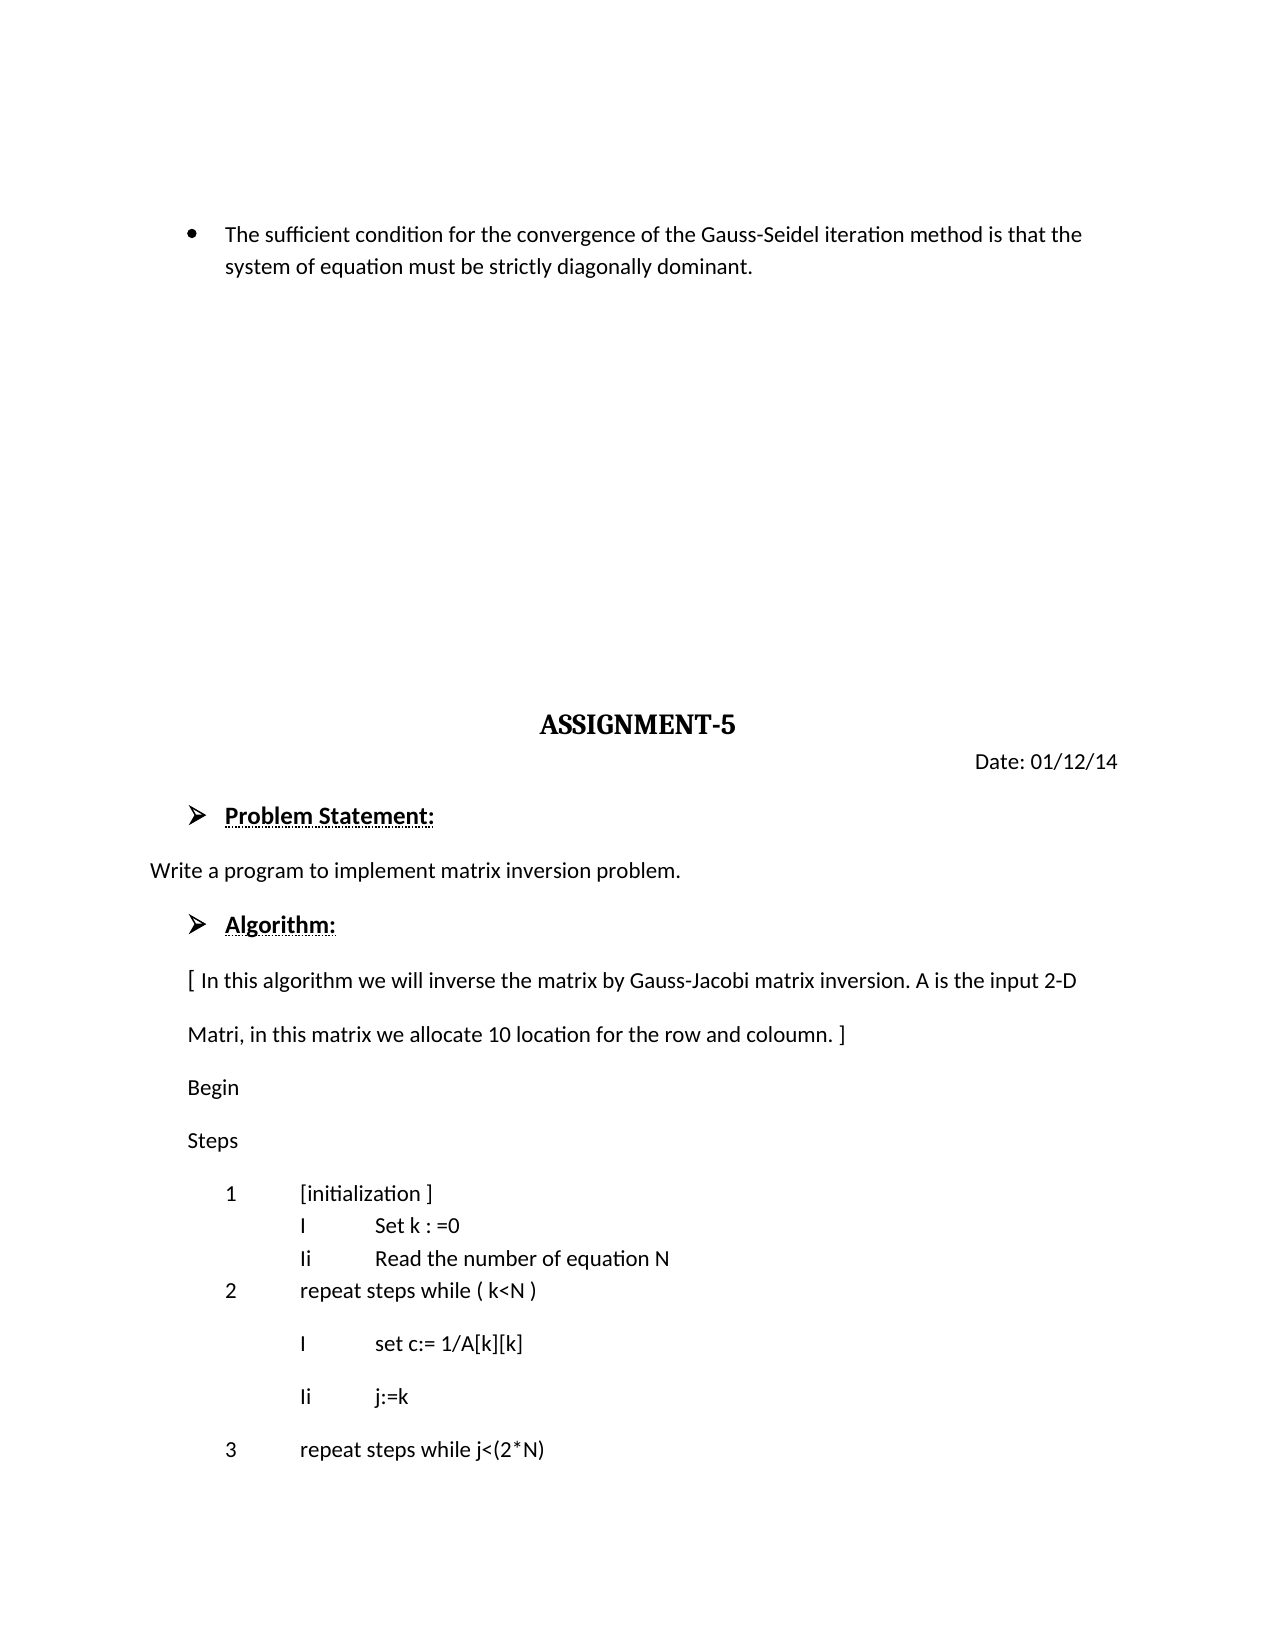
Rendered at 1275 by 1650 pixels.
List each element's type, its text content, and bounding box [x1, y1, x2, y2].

text [ In this algorithm we will inverse the matrix by Gauss-Jacobi matrix inversion. A is the input 2-D [187, 964, 1125, 995]
list Algorithm: [187, 909, 1125, 939]
text Begin [187, 1073, 1125, 1101]
list Ii Read the number of equation N [300, 1244, 1125, 1272]
list I Set k : =0 [300, 1212, 1125, 1240]
subtitle ASSIGNMENT-5 [150, 708, 1125, 742]
list Problem Statement: [187, 800, 1125, 830]
list repeat steps while ( k<N ) [225, 1276, 1125, 1304]
text Matri, in this matrix we allocate 10 location for the row and coloumn. ] [187, 1020, 1125, 1048]
list [initialization ] [225, 1179, 1125, 1207]
text Steps [187, 1126, 1125, 1154]
text Ii j:=k [300, 1382, 1125, 1410]
text Write a program to implement matrix inversion problem. [150, 856, 1125, 884]
text I set c:= 1/A[k][k] [300, 1329, 1125, 1357]
list The sufficient condition for the convergence of the Gauss-Seidel iteration method is that the system of equation must be strictly diagonally dominant. [187, 220, 1125, 280]
text Date: 01/12/14 [150, 747, 1125, 775]
text 3 repeat steps while j<(2*N) [150, 1435, 1125, 1463]
